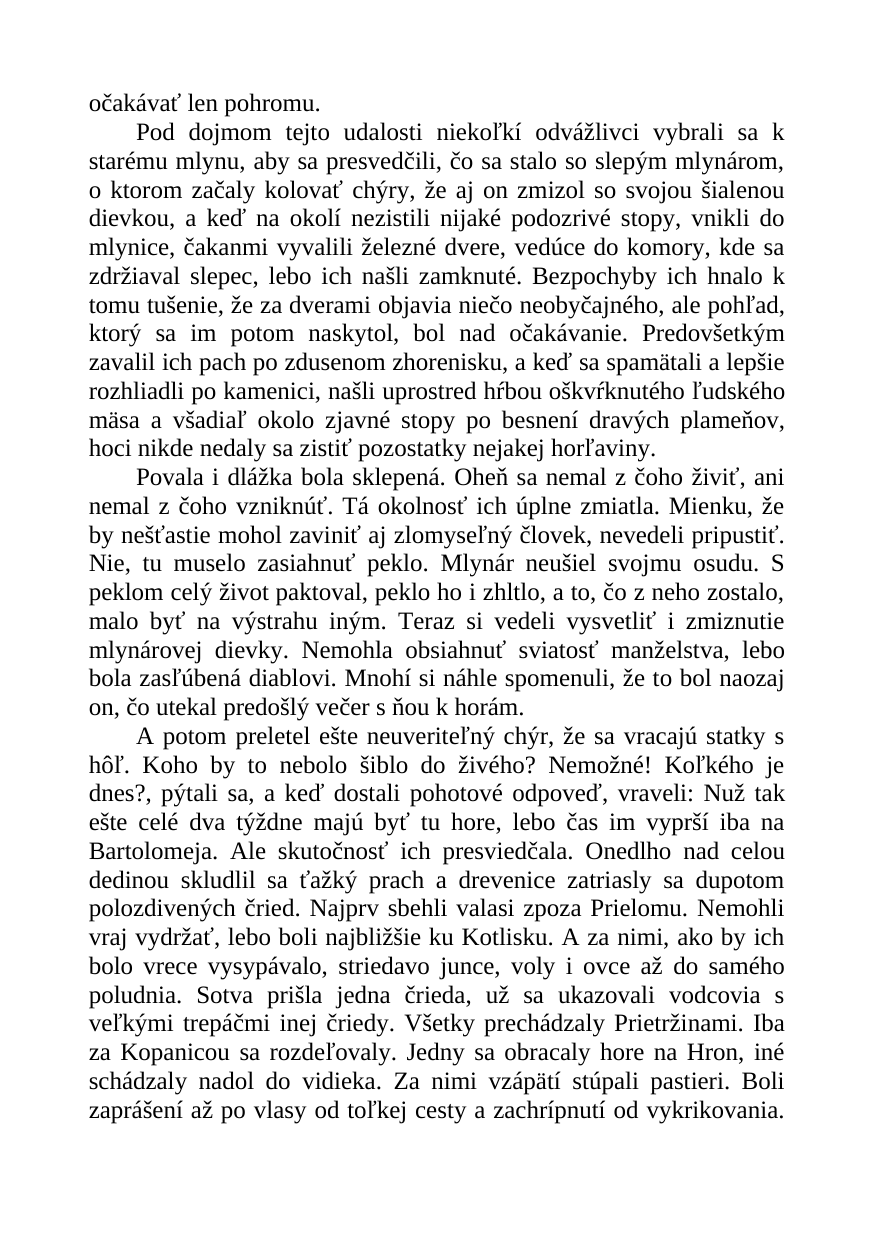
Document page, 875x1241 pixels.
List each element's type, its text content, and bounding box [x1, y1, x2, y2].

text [88, 721, 786, 1123]
text Pod dojmom tejto udalosti niekoľkí odvážlivci vybrali sa k starému mlynu, aby sa presvedčili, čo sa stalo so slepým mlynárom, o ktorom začaly kolovať chýry, že aj on zmizol so svojou šialenou dievkou, a keď na okolí nezistili nijaké podozrivé stopy, vnikli do mlynice, čakanmi vyvalili železné dvere, vedúce do komory, kde sa zdržiaval slepec, lebo ich našli zamknuté. Bezpochyby ich hnalo k tomu tušenie, že za dverami objavia niečo neobyčajného, ale pohľad, ktorý sa im potom naskytol, bol nad očakávanie. Predovšetkým zavalil ich pach po zdusenom zhorenisku, a keď sa spamätali a lepšie rozhliadli po kamenici, našli uprostred hŕbou oškvŕknutého ľudského mäsa a všadiaľ okolo zjavné stopy po besnení dravých plameňov, hoci nikde nedaly sa zistiť pozostatky nejakej horľaviny. [88, 117, 786, 462]
text Povala i dlážka bola sklepená. Oheň sa nemal z čoho živiť, ani nemal z čoho vzniknúť. Tá okolnosť ich úplne zmiatla. Mienku, že by nešťastie mohol zaviniť aj zlomyseľný človek, nevedeli pripustiť. Nie, tu muselo zasiahnuť peklo. Mlynár neušiel svojmu osudu. S peklom celý život paktoval, peklo ho i zhltlo, a to, čo z neho zostalo, malo byť na výstrahu iným. Teraz si vedeli vysvetliť i zmiznutie mlynárovej dievky. Nemohla obsiahnuť sviatosť manželstva, lebo bola zasľúbená diablovi. Mnohí si náhle spomenuli, že to bol naozaj on, čo utekal predošlý večer s ňou k horám. [88, 462, 786, 721]
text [88, 88, 786, 117]
